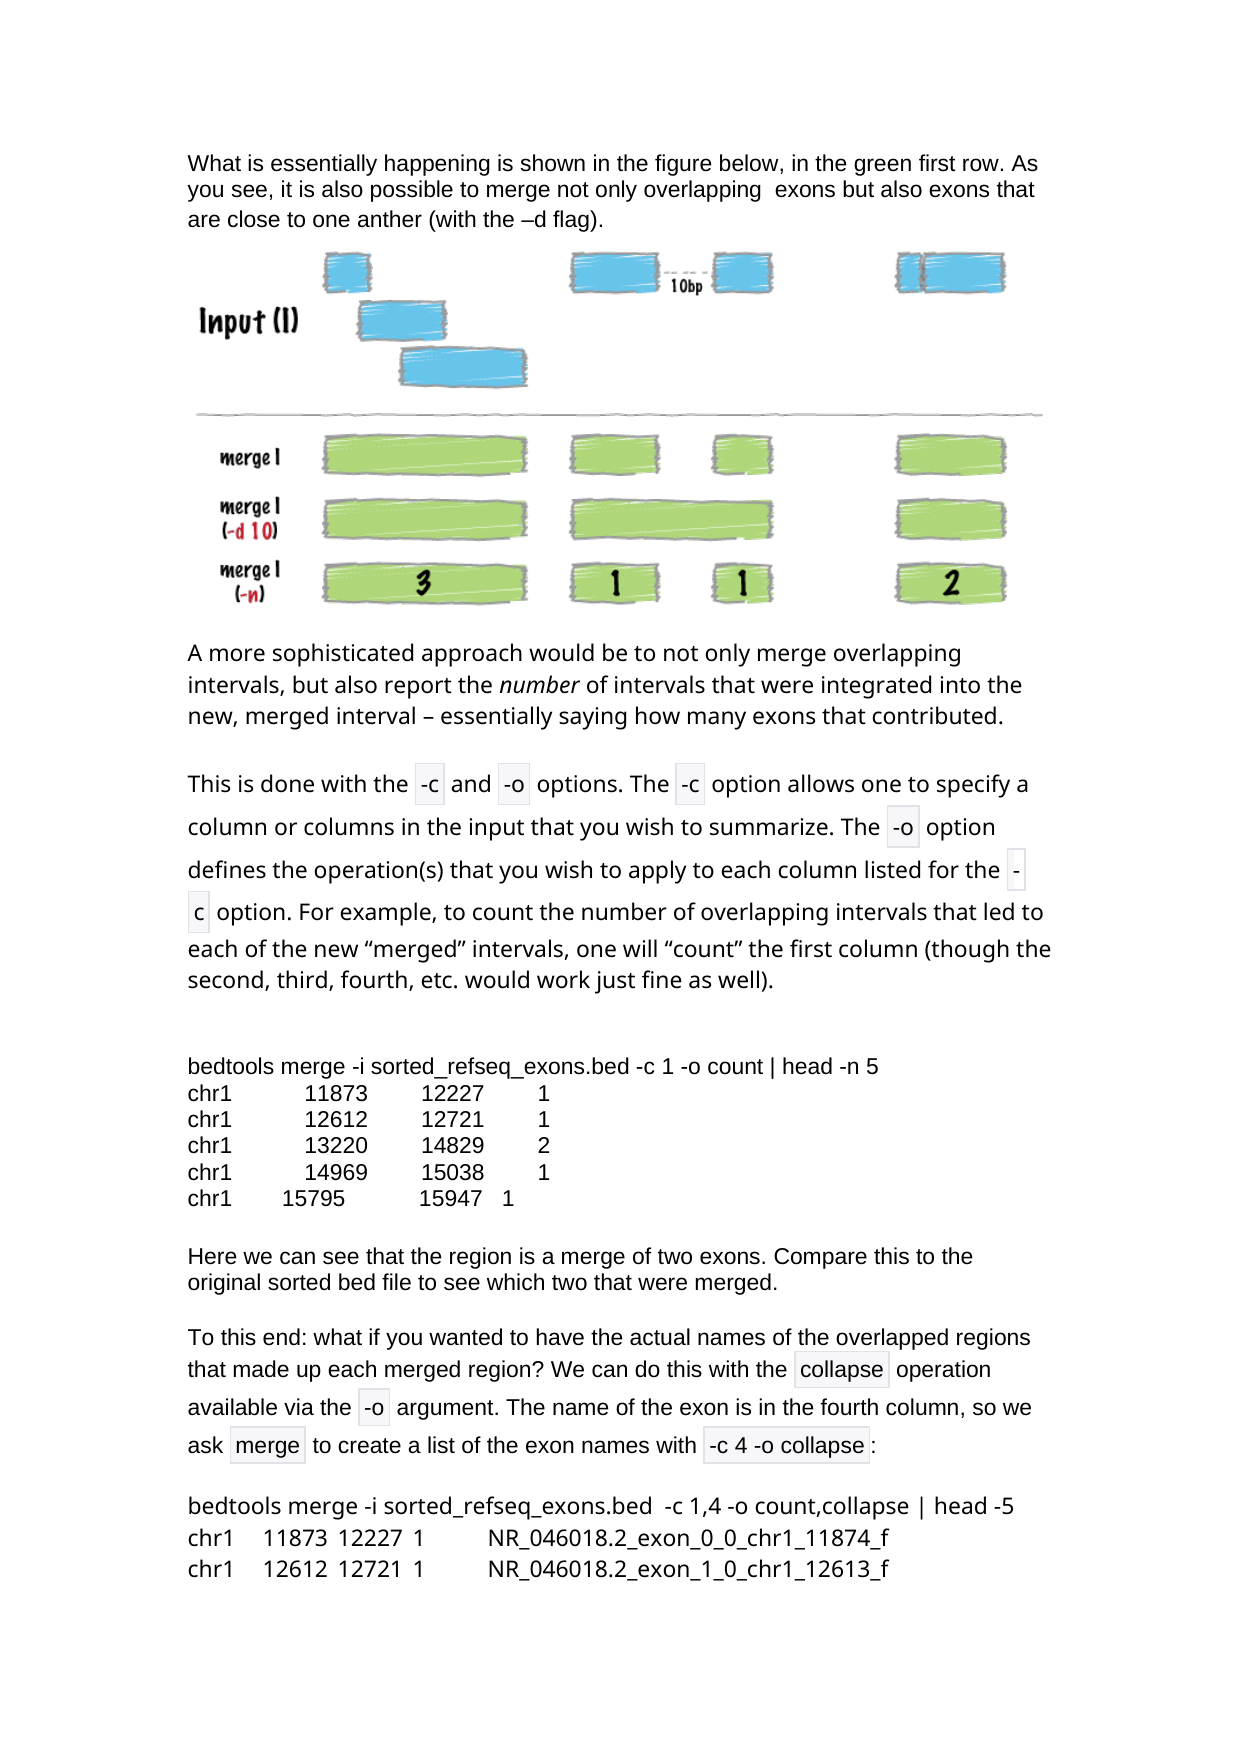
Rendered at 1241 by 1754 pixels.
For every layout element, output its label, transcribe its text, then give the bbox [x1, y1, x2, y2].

text chr1 14969 15038 1 [187, 1159, 1053, 1185]
text chr1 15795 15947 1 [187, 1185, 1053, 1211]
text To this end: what if you wanted to have the actual names of the overlapped regions that made up each merged region? We can do this with the collapse operation available via the -o argument. The name of the exon is in the fourth column, so we ask merge to create a list of the exon names with -c 4 -o collapse: [187, 1324, 1053, 1464]
text chr1 11873 12227 1 NR_046018.2_exon_0_0_chr1_11874_f [187, 1522, 1053, 1553]
text chr1 12612 12721 1 [187, 1106, 1053, 1132]
text chr1 12612 12721 1 NR_046018.2_exon_1_0_chr1_12613_f [187, 1553, 1053, 1584]
text chr1 13220 14829 2 [187, 1132, 1053, 1159]
text chr1 11873 12227 1 [187, 1080, 1053, 1106]
text bedtools merge -i sorted_refseq_exons.bed -c 1,4 -o count,collapse | head -5 [187, 1490, 1053, 1522]
text Here we can see that the region is a merge of two exons. Compare this to the original sorted bed file to see which two that were merged. [187, 1243, 1053, 1295]
text What is essentially happening is shown in the figure below, in the green first row. As you see, it is also possible to merge not only overlapping exons but also exons that are close to one anther (with the –d flag). [187, 150, 1053, 233]
text bedtools merge -i sorted_refseq_exons.bed -c 1 -o count | head -n 5 [187, 1053, 1053, 1080]
text This is done with the -c and -o options. The -c option allows one to specify a column or columns in the input that you wish to summarize. The -o option defines the operation(s) that you wish to apply to each column listed for the -c option. For example, to count the number of overlapping intervals that led to each of the new “merged” intervals, one will “count” the first column (though the second, third, fourth, etc. would work just fine as well). [187, 762, 1053, 996]
picture [187, 233, 1053, 638]
